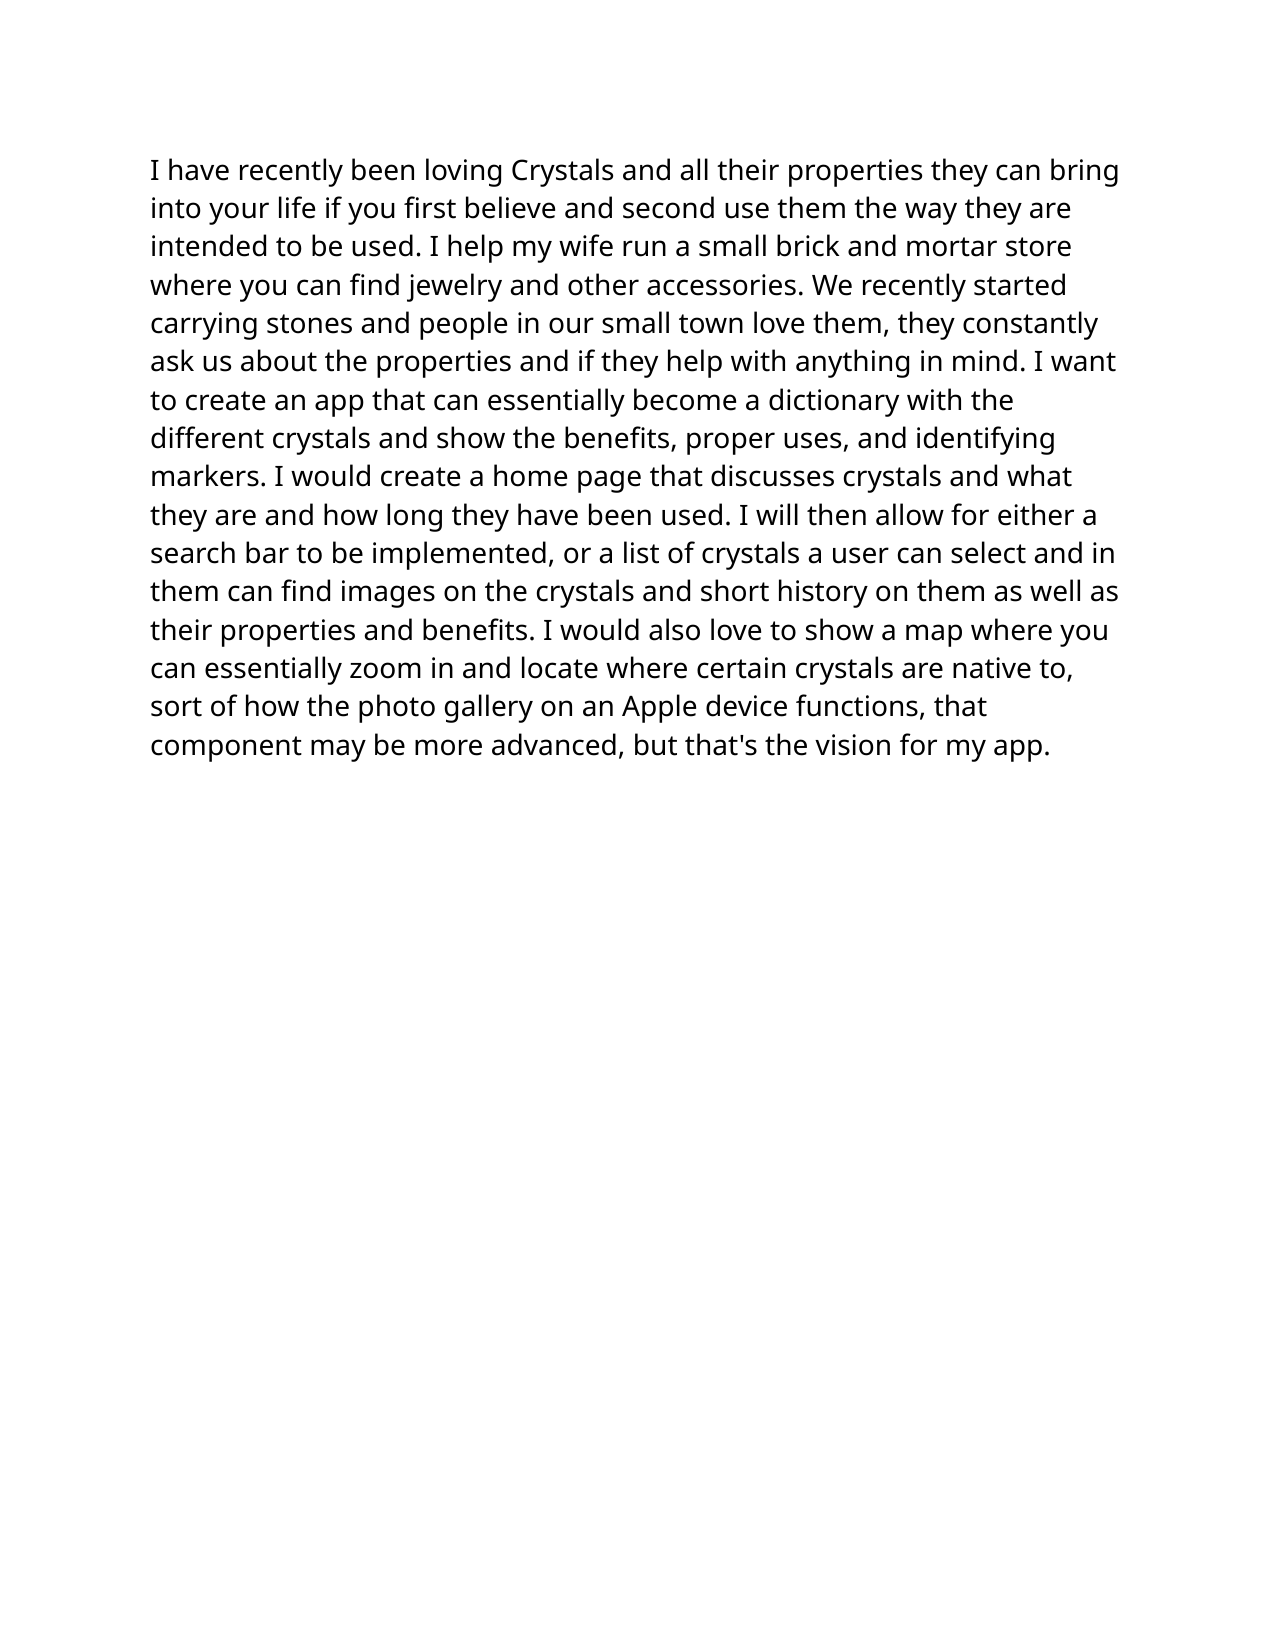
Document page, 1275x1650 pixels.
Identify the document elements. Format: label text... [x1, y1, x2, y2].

text I have recently been loving Crystals and all their properties they can bring into your life if you first believe and second use them the way they are intended to be used. I help my wife run a small brick and mortar store where you can find jewelry and other accessories. We recently started carrying stones and people in our small town love them, they constantly ask us about the properties and if they help with anything in mind. I want to create an app that can essentially become a dictionary with the different crystals and show the benefits, proper uses, and identifying markers. I would create a home page that discusses crystals and what they are and how long they have been used. I will then allow for either a search bar to be implemented, or a list of crystals a user can select and in them can find images on the crystals and short history on them as well as their properties and benefits. I would also love to show a map where you can essentially zoom in and locate where certain crystals are native to, sort of how the photo gallery on an Apple device functions, that component may be more advanced, but that's the vision for my app. [150, 150, 1125, 763]
